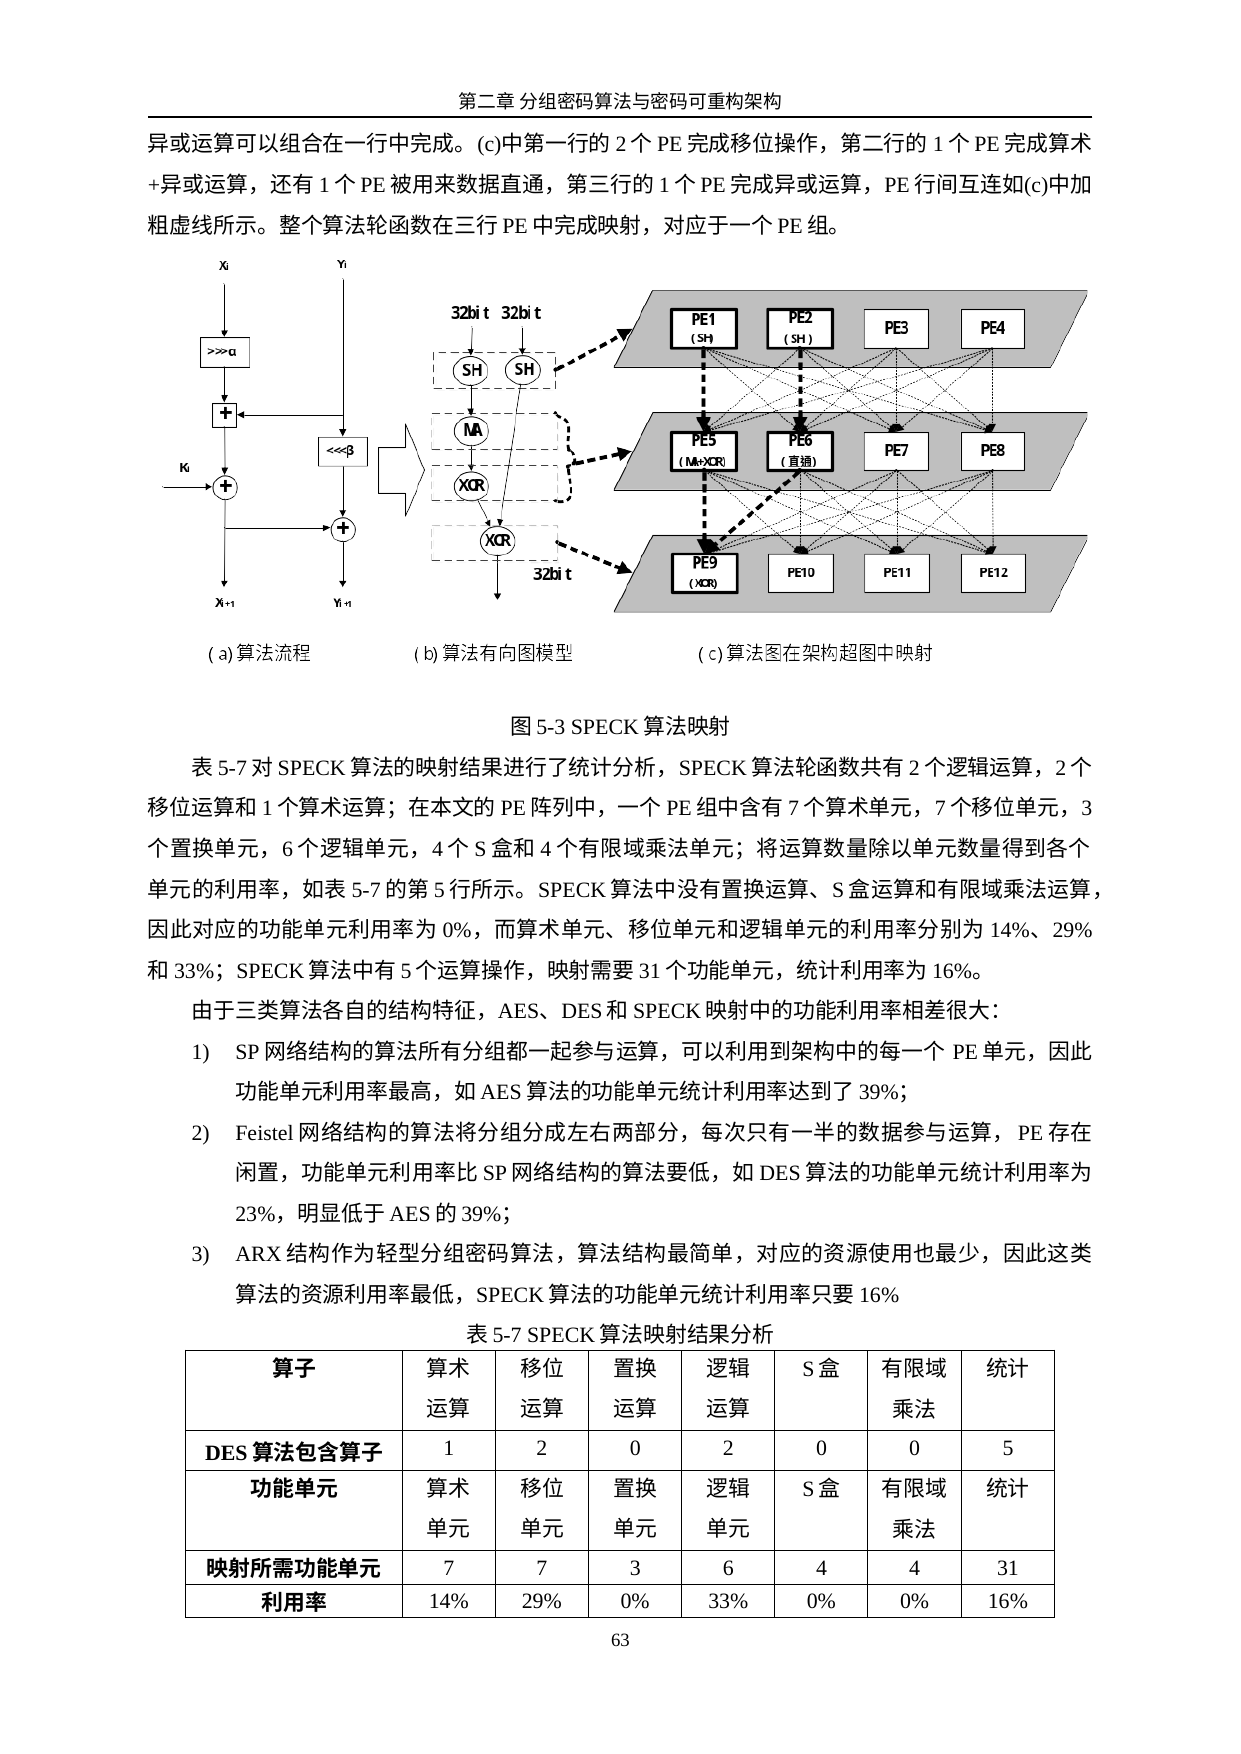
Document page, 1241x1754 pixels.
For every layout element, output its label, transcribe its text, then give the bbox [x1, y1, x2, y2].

table_header S盒 [775, 1351, 867, 1430]
table_cell 算术 单元 [403, 1471, 495, 1550]
table_cell 利用率 [186, 1585, 402, 1617]
table_cell 31 [962, 1551, 1054, 1583]
table_header 算术 运算 [403, 1351, 495, 1430]
table_cell S盒 [775, 1471, 867, 1550]
table_cell 7 [496, 1551, 588, 1583]
table_cell 移位 单元 [496, 1471, 588, 1550]
table_cell 6 [682, 1551, 774, 1583]
text 由于三类算法各自的结构特征，AES、DES和SPECK映射中的功能利用率相差很大： [148, 993, 1092, 1025]
table_cell 0% [775, 1585, 867, 1617]
table_header 置换 运算 [589, 1351, 681, 1430]
table_cell 0% [868, 1585, 961, 1617]
table_cell 14% [403, 1585, 495, 1617]
table_cell 置换 单元 [589, 1471, 681, 1550]
table_header 统计 [962, 1351, 1054, 1430]
table_cell 功能单元 [186, 1471, 402, 1550]
table_header 逻辑 运算 [682, 1351, 774, 1430]
table_cell 有限域乘法 [868, 1471, 961, 1550]
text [148, 126, 1092, 240]
table_cell 2 [682, 1431, 774, 1469]
list Feistel网络结构的算法将分组分成左右两部分，每次只有一半的数据参与运算，PE存在闲置，功能单元利用率比SP网络结构的算法要低，如DES算法的功能单元统计利用率为23%，明显低于AES的39%； [191, 1114, 1092, 1228]
text 表5-7 SPECK算法映射结果分析 [148, 1317, 1092, 1349]
text 图5-3 SPECK算法映射 [148, 709, 1092, 741]
table_cell DES算法包含算子 [186, 1431, 402, 1469]
table_header 移位 运算 [496, 1351, 588, 1430]
table_cell 0 [775, 1431, 867, 1469]
table_cell 5 [962, 1431, 1054, 1469]
table_cell 16% [962, 1585, 1054, 1617]
table_cell 4 [868, 1551, 961, 1583]
list SP网络结构的算法所有分组都一起参与运算，可以利用到架构中的每一个PE单元，因此功能单元利用率最高，如AES算法的功能单元统计利用率达到了39%； [191, 1033, 1092, 1106]
table_cell 0 [589, 1431, 681, 1469]
text 表5-7对SPECK算法的映射结果进行了统计分析，SPECK算法轮函数共有2个逻辑运算，2个移位运算和1个算术运算；在本文的PE阵列中，一个PE组中含有7个算术单元，7个移位单元，3个置换单元，6个逻辑单元，4个S盒和4个有限域乘法单元；将运算数量除以单元数量得到各个单元的利用率，如表5-7的第5行所示。SPECK算法中没有置换运算、S盒运算和有限域乘法运算，因此对应的功能单元利用率为0%，而算术单元、移位单元和逻辑单元的利用率分别为14%、29%和33%；SPECK算法中有5个运算操作，映射需要31个功能单元，统计利用率为16%。 [148, 749, 1092, 985]
table_cell 映射所需功能单元 [186, 1551, 402, 1583]
table_cell 逻辑 单元 [682, 1471, 774, 1550]
table_cell 0% [589, 1585, 681, 1617]
table_header 算子 [186, 1351, 402, 1430]
table_cell 0 [868, 1431, 961, 1469]
table_cell 1 [403, 1431, 495, 1469]
table_header 有限域乘法 [868, 1351, 961, 1430]
table_cell 33% [682, 1585, 774, 1617]
table_cell 4 [775, 1551, 867, 1583]
table_cell 7 [403, 1551, 495, 1583]
table_cell 2 [496, 1431, 588, 1469]
table_cell 3 [589, 1551, 681, 1583]
table_cell 29% [496, 1585, 588, 1617]
table_cell 统计 [962, 1471, 1054, 1550]
list ARX结构作为轻型分组密码算法，算法结构最简单，对应的资源使用也最少，因此这类算法的资源利用率最低，SPECK算法的功能单元统计利用率只要16% [191, 1236, 1092, 1309]
